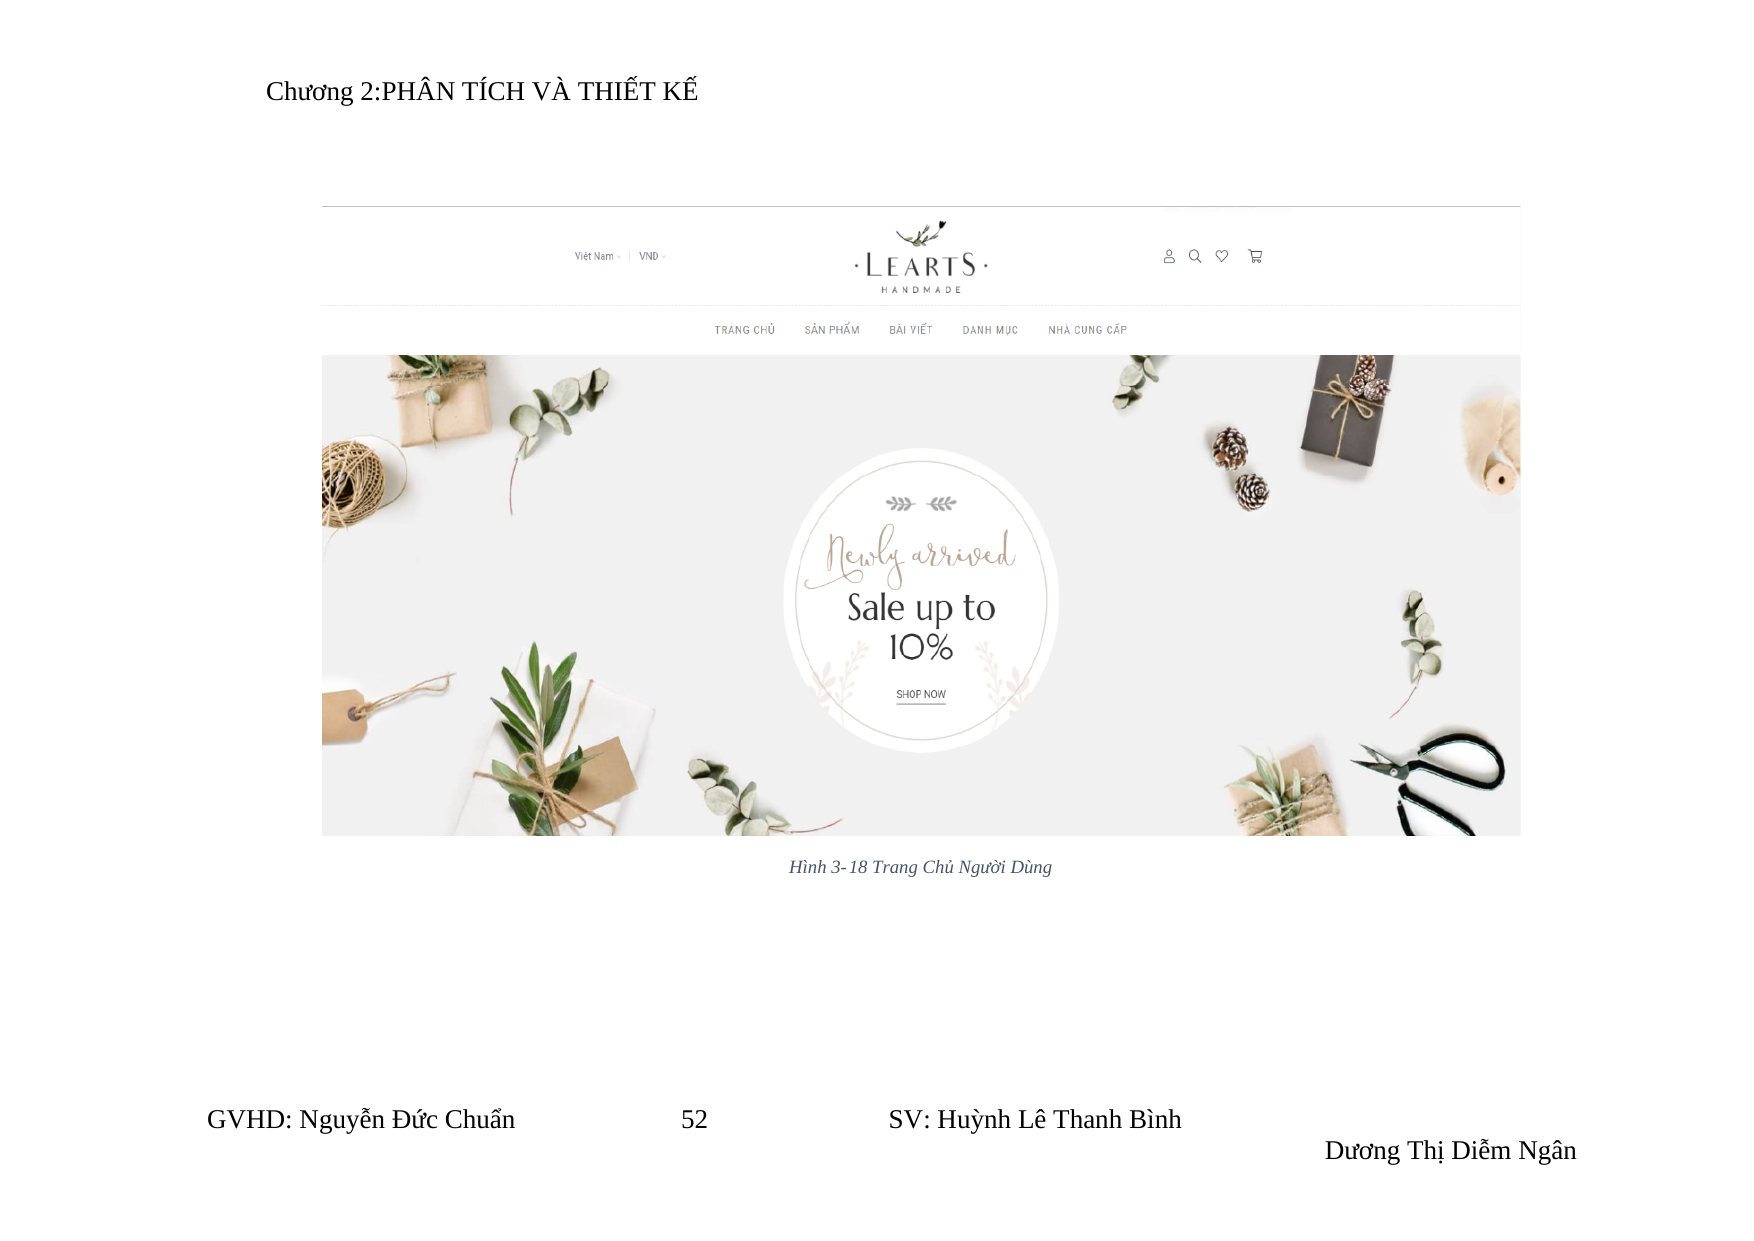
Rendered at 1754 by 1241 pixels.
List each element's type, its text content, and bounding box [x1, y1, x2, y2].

picture [322, 206, 1521, 836]
